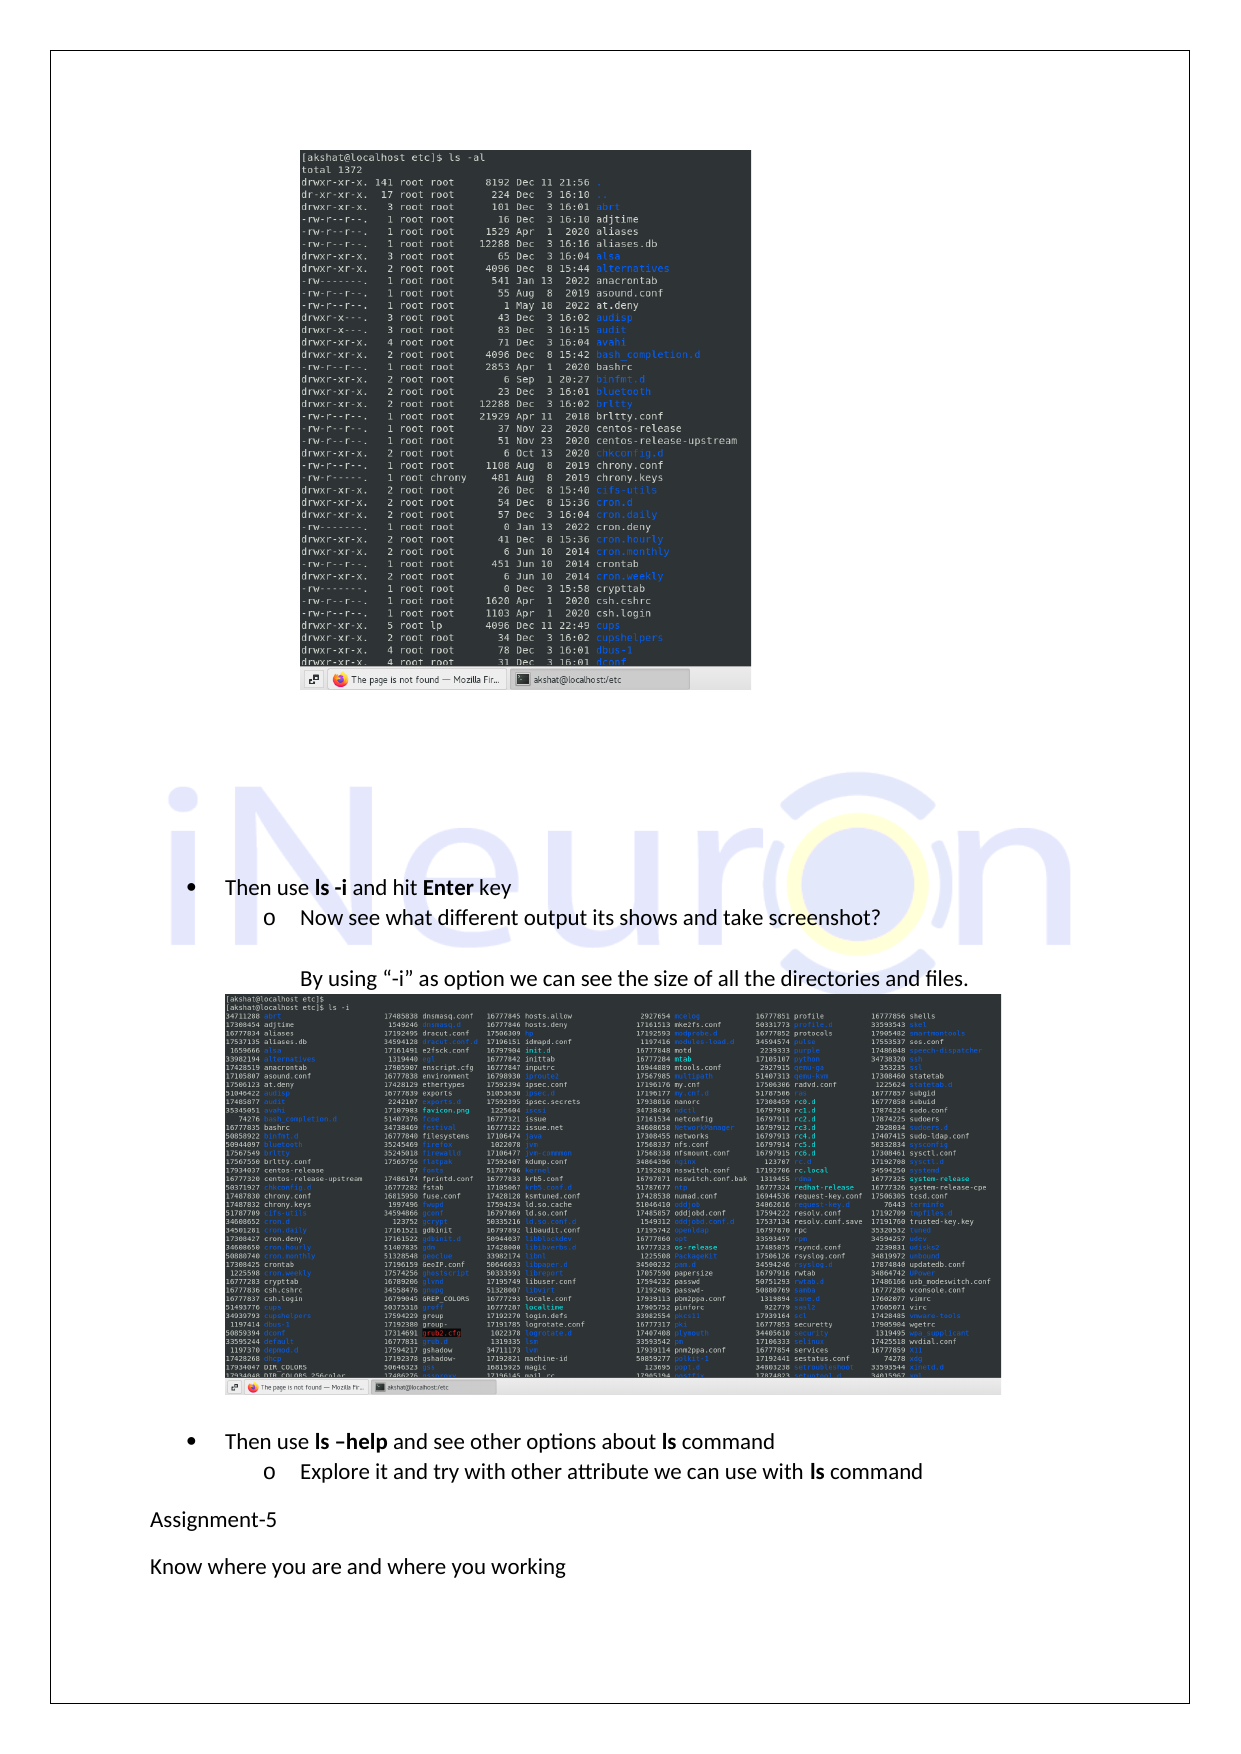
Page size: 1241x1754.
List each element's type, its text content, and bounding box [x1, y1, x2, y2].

list Explore it and try with other attribute we can use with ls command [262, 1457, 1090, 1486]
list Now see what different output its shows and take screenshot? [262, 903, 1090, 932]
text Know where you are and where you working [150, 1552, 1090, 1580]
text Assignment-5 [150, 1505, 1090, 1533]
list By using “-i” as option we can see the size of all the directories and files. [262, 964, 1090, 992]
picture [225, 994, 1002, 1395]
picture [300, 150, 752, 690]
list Then use ls –help and see other options about ls command [187, 1427, 1090, 1455]
list Then use ls -i and hit Enter key [187, 873, 1090, 901]
